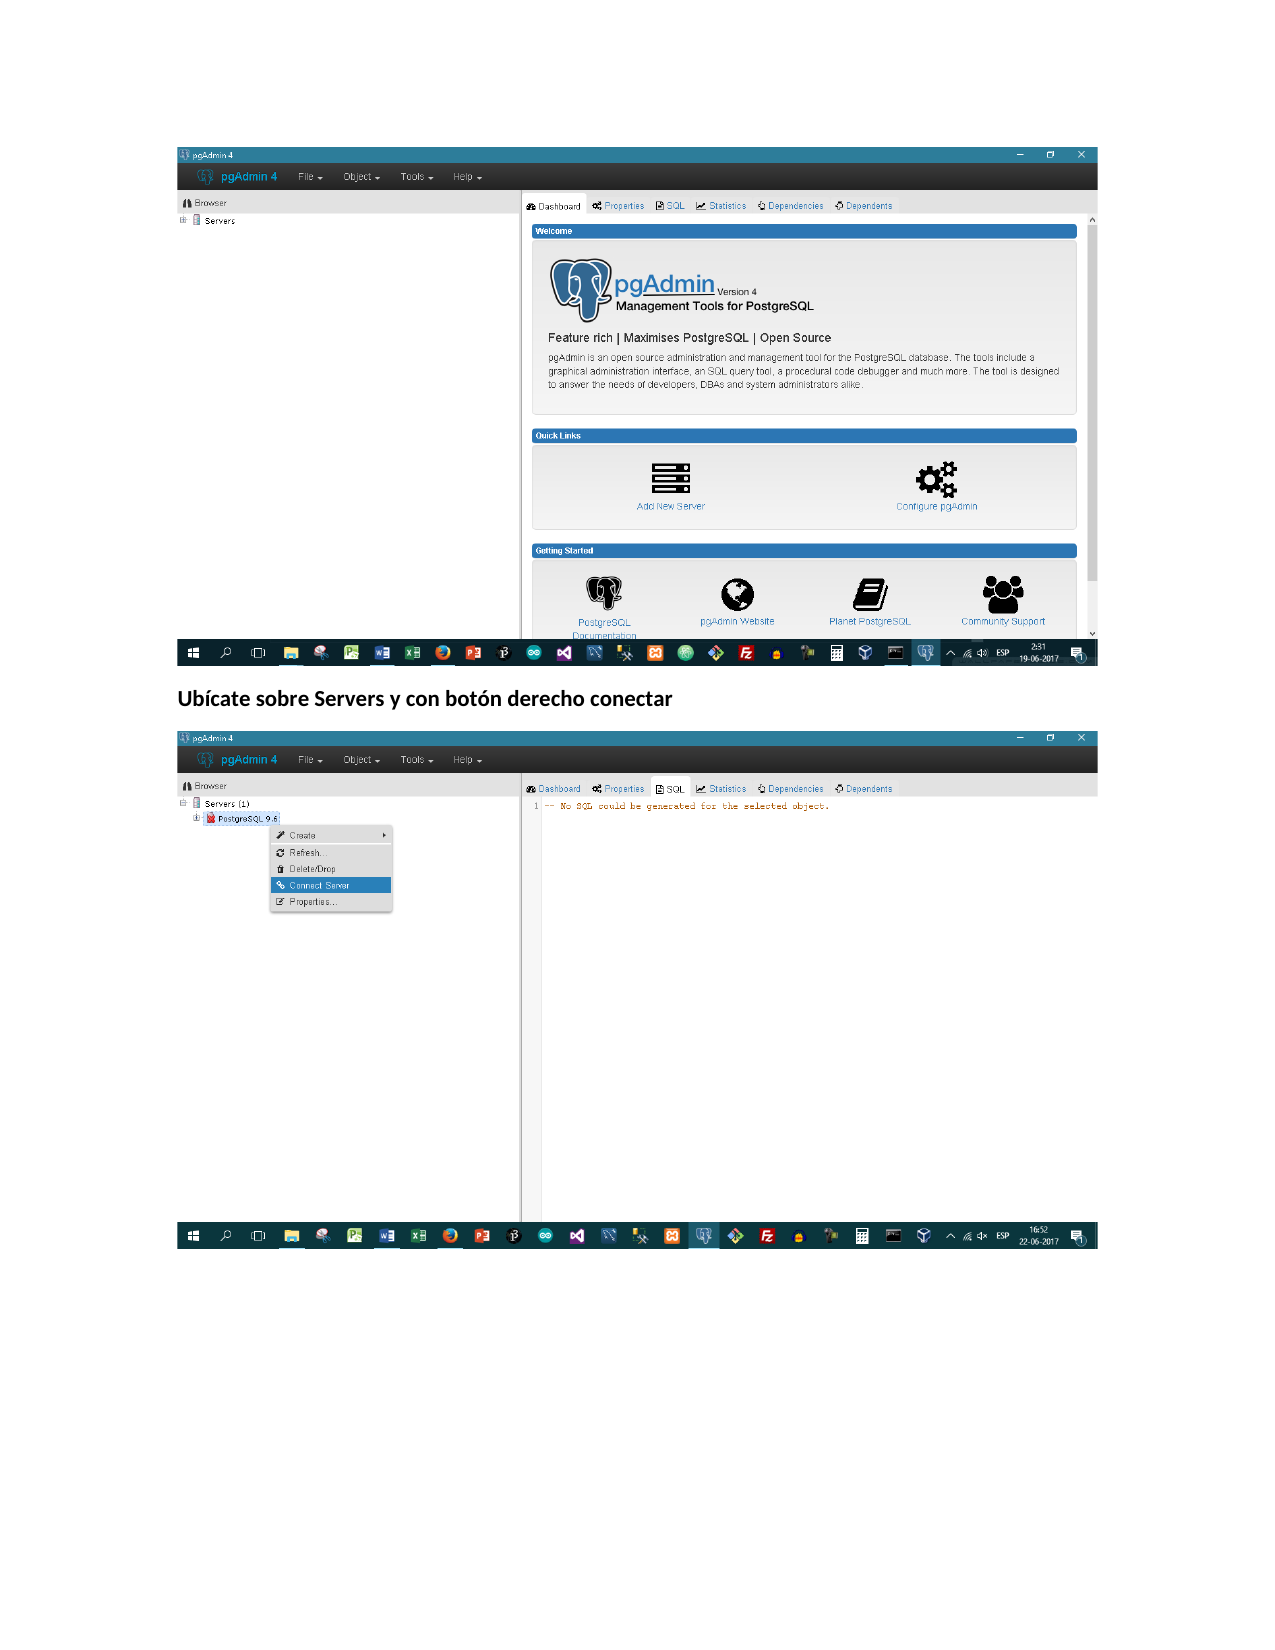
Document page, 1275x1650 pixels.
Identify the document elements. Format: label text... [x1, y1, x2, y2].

text Ubícate sobre Servers y con botón derecho conectar [177, 684, 1098, 712]
picture [177, 147, 1098, 666]
picture [177, 731, 1098, 1249]
